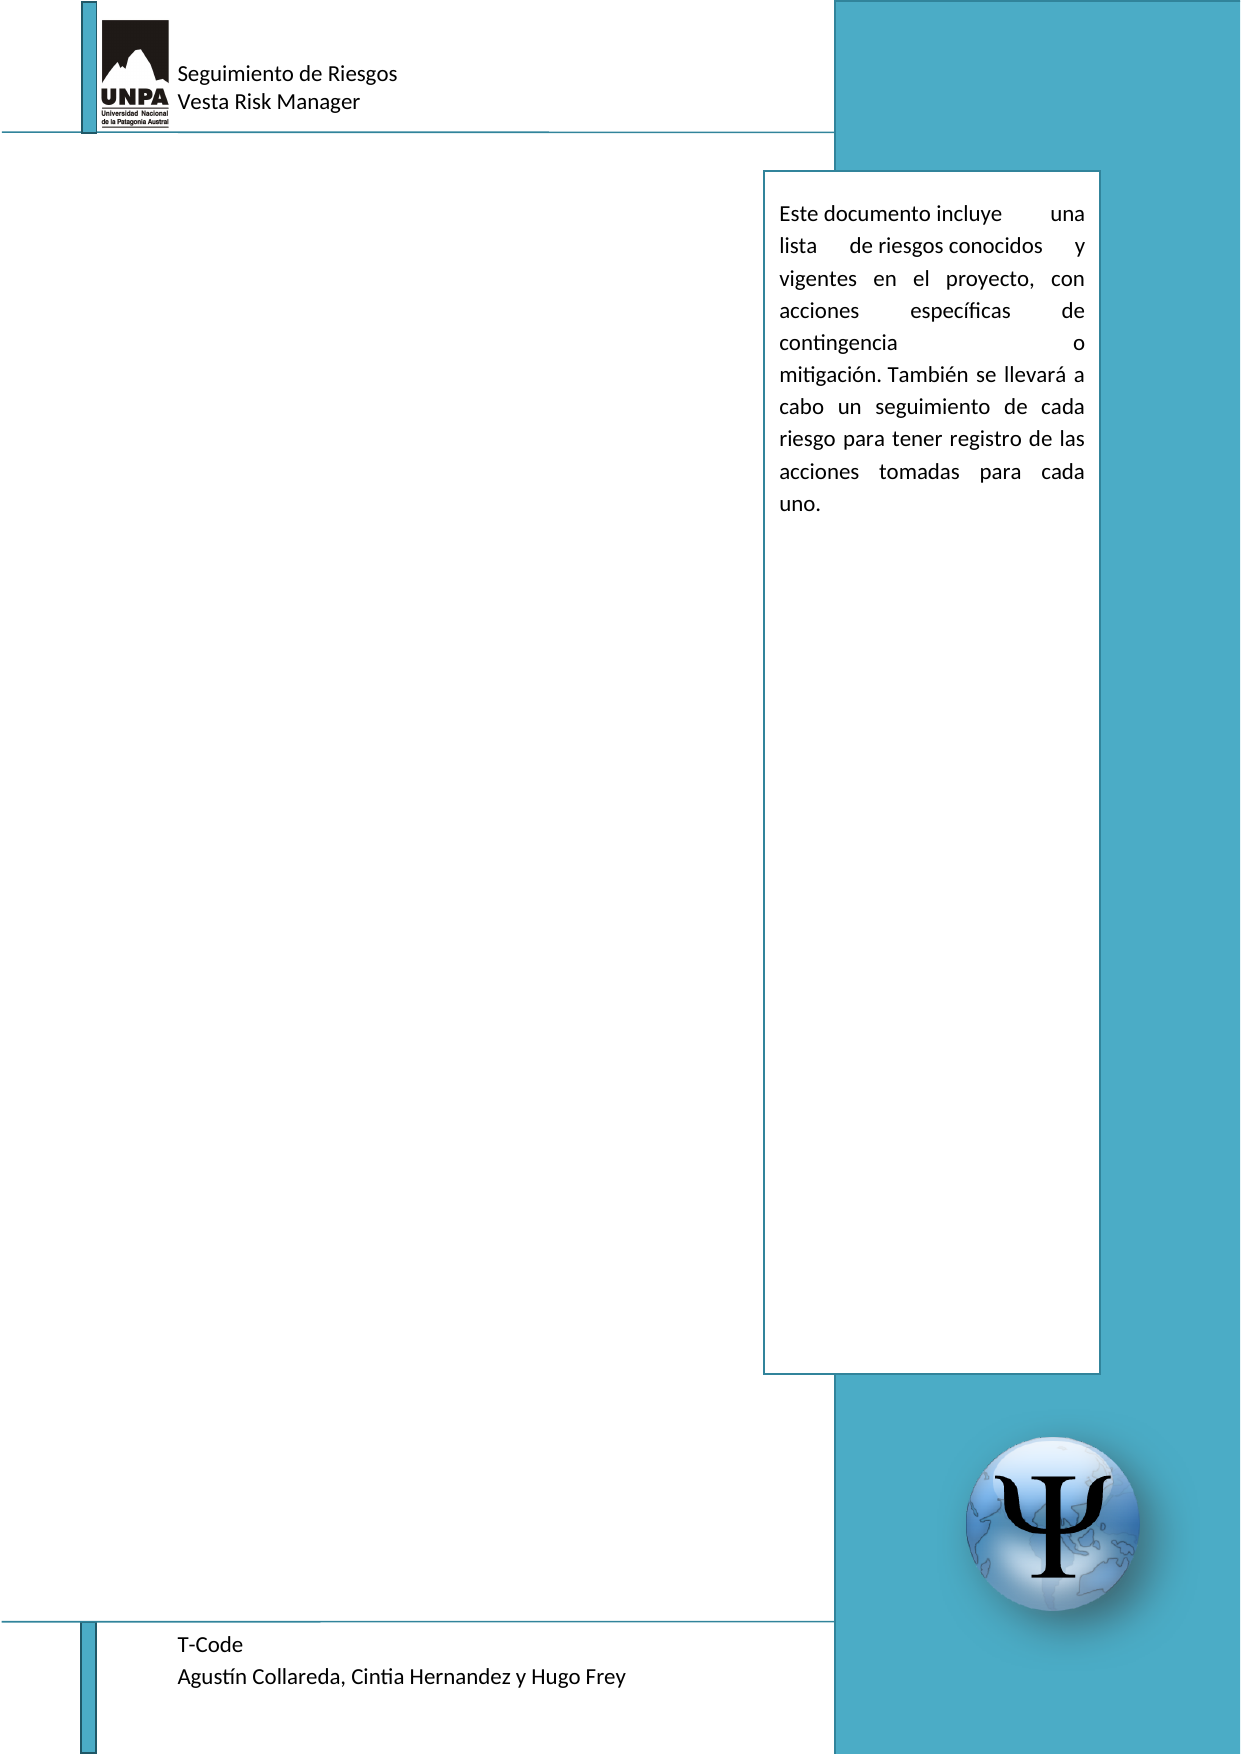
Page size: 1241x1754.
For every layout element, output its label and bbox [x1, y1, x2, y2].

picture [953, 1424, 1151, 1622]
picture [100, 18, 170, 129]
